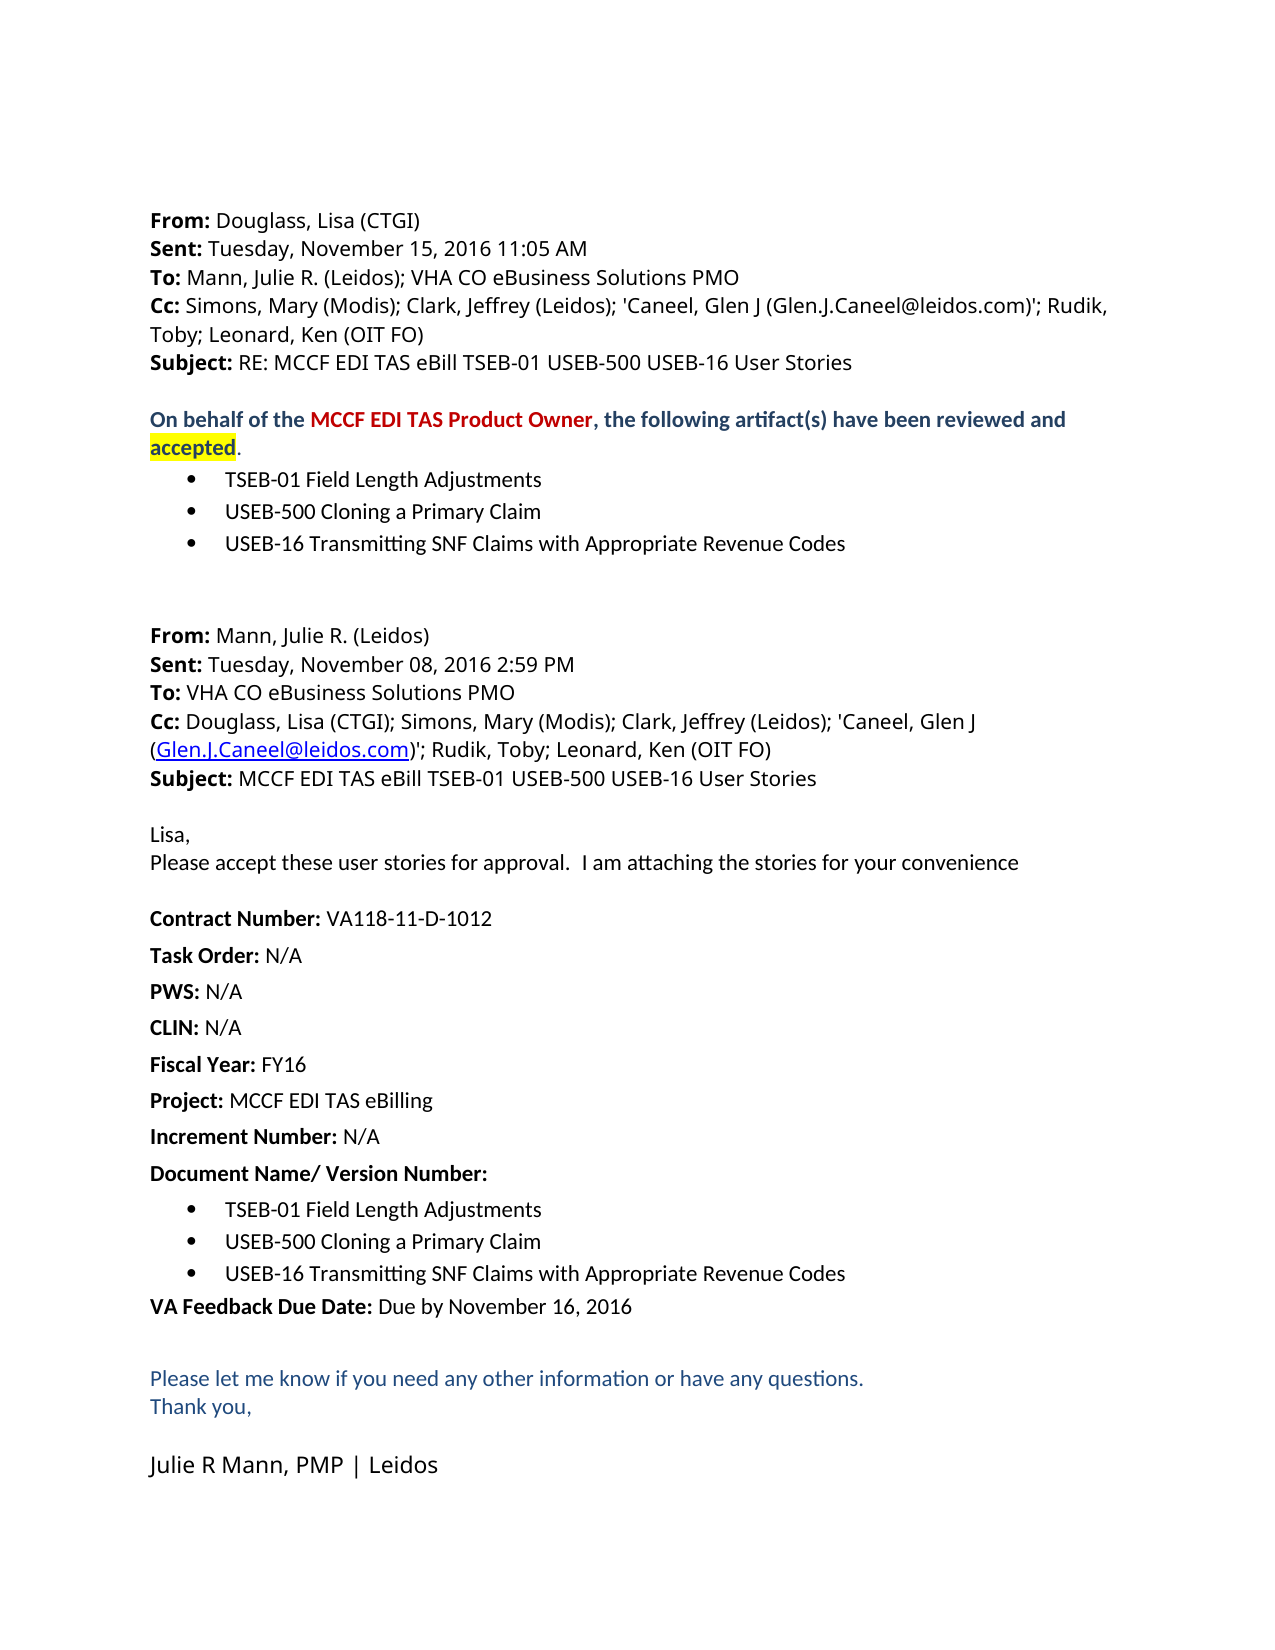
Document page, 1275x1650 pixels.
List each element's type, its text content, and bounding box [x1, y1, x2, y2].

text Document Name/ Version Number: [150, 1159, 1125, 1187]
list USEB-16 Transmitting SNF Claims with Appropriate Revenue Codes [187, 529, 1125, 557]
list USEB-500 Cloning a Primary Claim [187, 1227, 1125, 1255]
text Please accept these user stories for approval. I am attaching the stories for your convenience [150, 848, 1125, 876]
text Project: MCCF EDI TAS eBilling [150, 1086, 1125, 1114]
text Fiscal Year: FY16 [150, 1050, 1125, 1078]
text Task Order: N/A [150, 941, 1125, 969]
list USEB-16 Transmitting SNF Claims with Appropriate Revenue Codes [187, 1259, 1125, 1288]
list VA Feedback Due Date: Due by November 16, 2016 [150, 1292, 1125, 1320]
text Please let me know if you need any other information or have any questions. [150, 1364, 1125, 1392]
text Julie R Mann, PMP | Leidos [150, 1448, 1125, 1480]
text Thank you, [150, 1392, 1125, 1421]
text From: Mann, Julie R. (Leidos) Sent: Tuesday, November 08, 2016 2:59 PM To: VHA CO eBusiness Solutions PMO Cc: Douglass, Lisa (CTGI); Simons, Mary (Modis); Clark, Jeffrey (Leidos); 'Caneel, Glen J (Glen.J.Caneel@leidos.com)'; Rudik, Toby; Leonard, Ken (OIT FO) Subject: MCCF EDI TAS eBill TSEB-01 USEB-500 USEB-16 User Stories [150, 622, 1125, 792]
text On behalf of the MCCF EDI TAS Product Owner, the following artifact(s) have been reviewed and accepted. [150, 405, 1125, 461]
list TSEB-01 Field Length Adjustments [187, 1195, 1125, 1223]
list TSEB-01 Field Length Adjustments [187, 465, 1125, 493]
text From: Douglass, Lisa (CTGI) Sent: Tuesday, November 15, 2016 11:05 AM To: Mann, Julie R. (Leidos); VHA CO eBusiness Solutions PMO Cc: Simons, Mary (Modis); Clark, Jeffrey (Leidos); 'Caneel, Glen J (Glen.J.Caneel@leidos.com)'; Rudik, Toby; Leonard, Ken (OIT FO) Subject: RE: MCCF EDI TAS eBill TSEB-01 USEB-500 USEB-16 User Stories [150, 206, 1125, 377]
text CLIN: N/A [150, 1013, 1125, 1041]
text Contract Number: VA118-11-D-1012 [150, 904, 1125, 932]
text Lisa, [150, 820, 1125, 848]
list USEB-500 Cloning a Primary Claim [187, 497, 1125, 525]
text Increment Number: N/A [150, 1122, 1125, 1151]
text PWS: N/A [150, 977, 1125, 1005]
